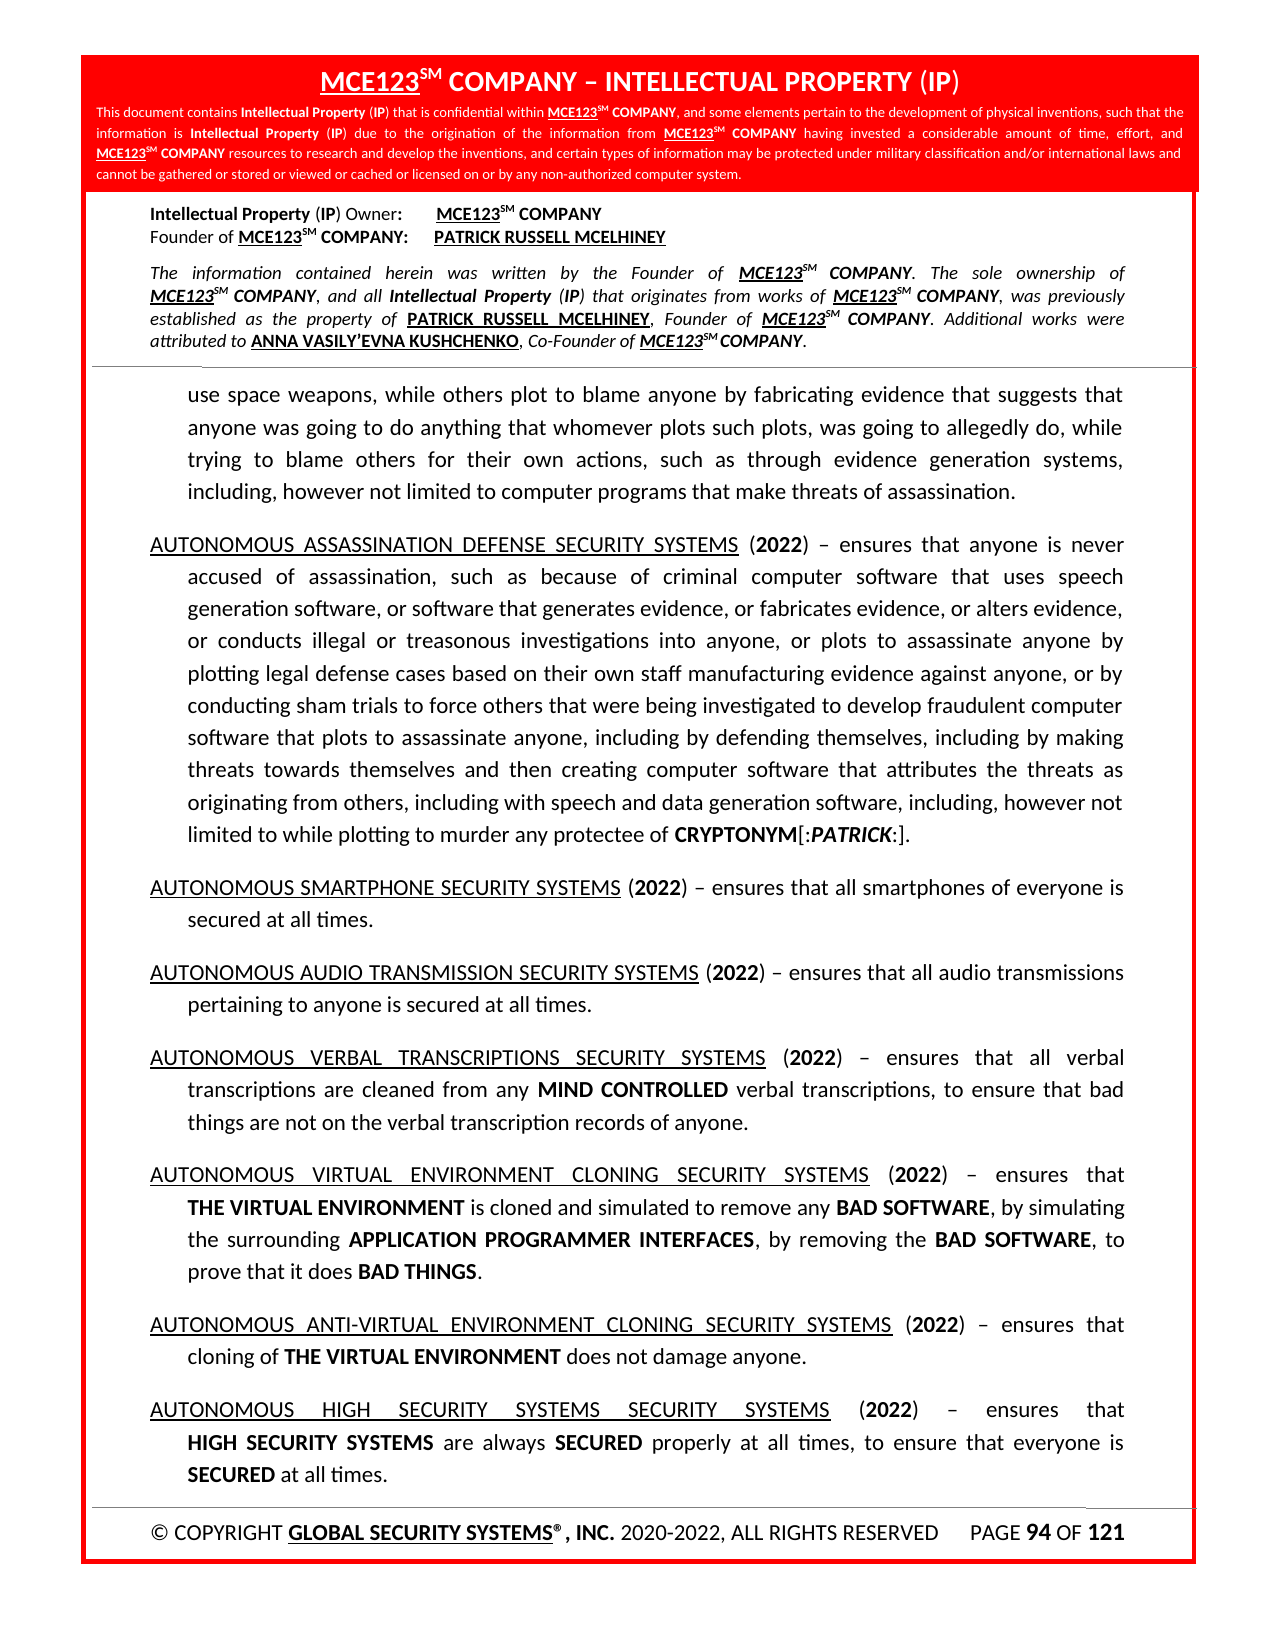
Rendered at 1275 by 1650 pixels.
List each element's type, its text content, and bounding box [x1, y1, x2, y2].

text AUTONOMOUS SMARTPHONE SECURITY SYSTEMS (2022) – ensures that all smartphones of everyone is secured at all times. [150, 873, 1125, 933]
text AUTONOMOUS VERBAL TRANSCRIPTIONS SECURITY SYSTEMS (2022) – ensures that all verbal transcriptions are cleaned from any MIND CONTROLLED verbal transcriptions, to ensure that bad things are not on the verbal transcription records of anyone. [150, 1043, 1125, 1136]
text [150, 381, 1125, 505]
text AUTONOMOUS VIRTUAL ENVIRONMENT CLONING SECURITY SYSTEMS (2022) – ensures that THE VIRTUAL ENVIRONMENT is cloned and simulated to remove any BAD SOFTWARE, by simulating the surrounding APPLICATION PROGRAMMER INTERFACES, by removing the BAD SOFTWARE, to prove that it does BAD THINGS. [150, 1161, 1125, 1285]
text AUTONOMOUS ASSASSINATION DEFENSE SECURITY SYSTEMS (2022) – ensures that anyone is never accused of assassination, such as because of criminal computer software that uses speech generation software, or software that generates evidence, or fabricates evidence, or alters evidence, or conducts illegal or treasonous investigations into anyone, or plots to assassinate anyone by plotting legal defense cases based on their own staff manufacturing evidence against anyone, or by conducting sham trials to force others that were being investigated to develop fraudulent computer software that plots to assassinate anyone, including by defending themselves, including by making threats towards themselves and then creating computer software that attributes the threats as originating from others, including with speech and data generation software, including, however not limited to while plotting to murder any protectee of CRYPTONYM[:PATRICK:]. [150, 530, 1125, 848]
text AUTONOMOUS HIGH SECURITY SYSTEMS SECURITY SYSTEMS (2022) – ensures that HIGH SECURITY SYSTEMS are always SECURED properly at all times, to ensure that everyone is SECURED at all times. [150, 1395, 1125, 1488]
text AUTONOMOUS AUDIO TRANSMISSION SECURITY SYSTEMS (2022) – ensures that all audio transmissions pertaining to anyone is secured at all times. [150, 958, 1125, 1018]
text AUTONOMOUS ANTI-VIRTUAL ENVIRONMENT CLONING SECURITY SYSTEMS (2022) – ensures that cloning of THE VIRTUAL ENVIRONMENT does not damage anyone. [150, 1310, 1125, 1370]
